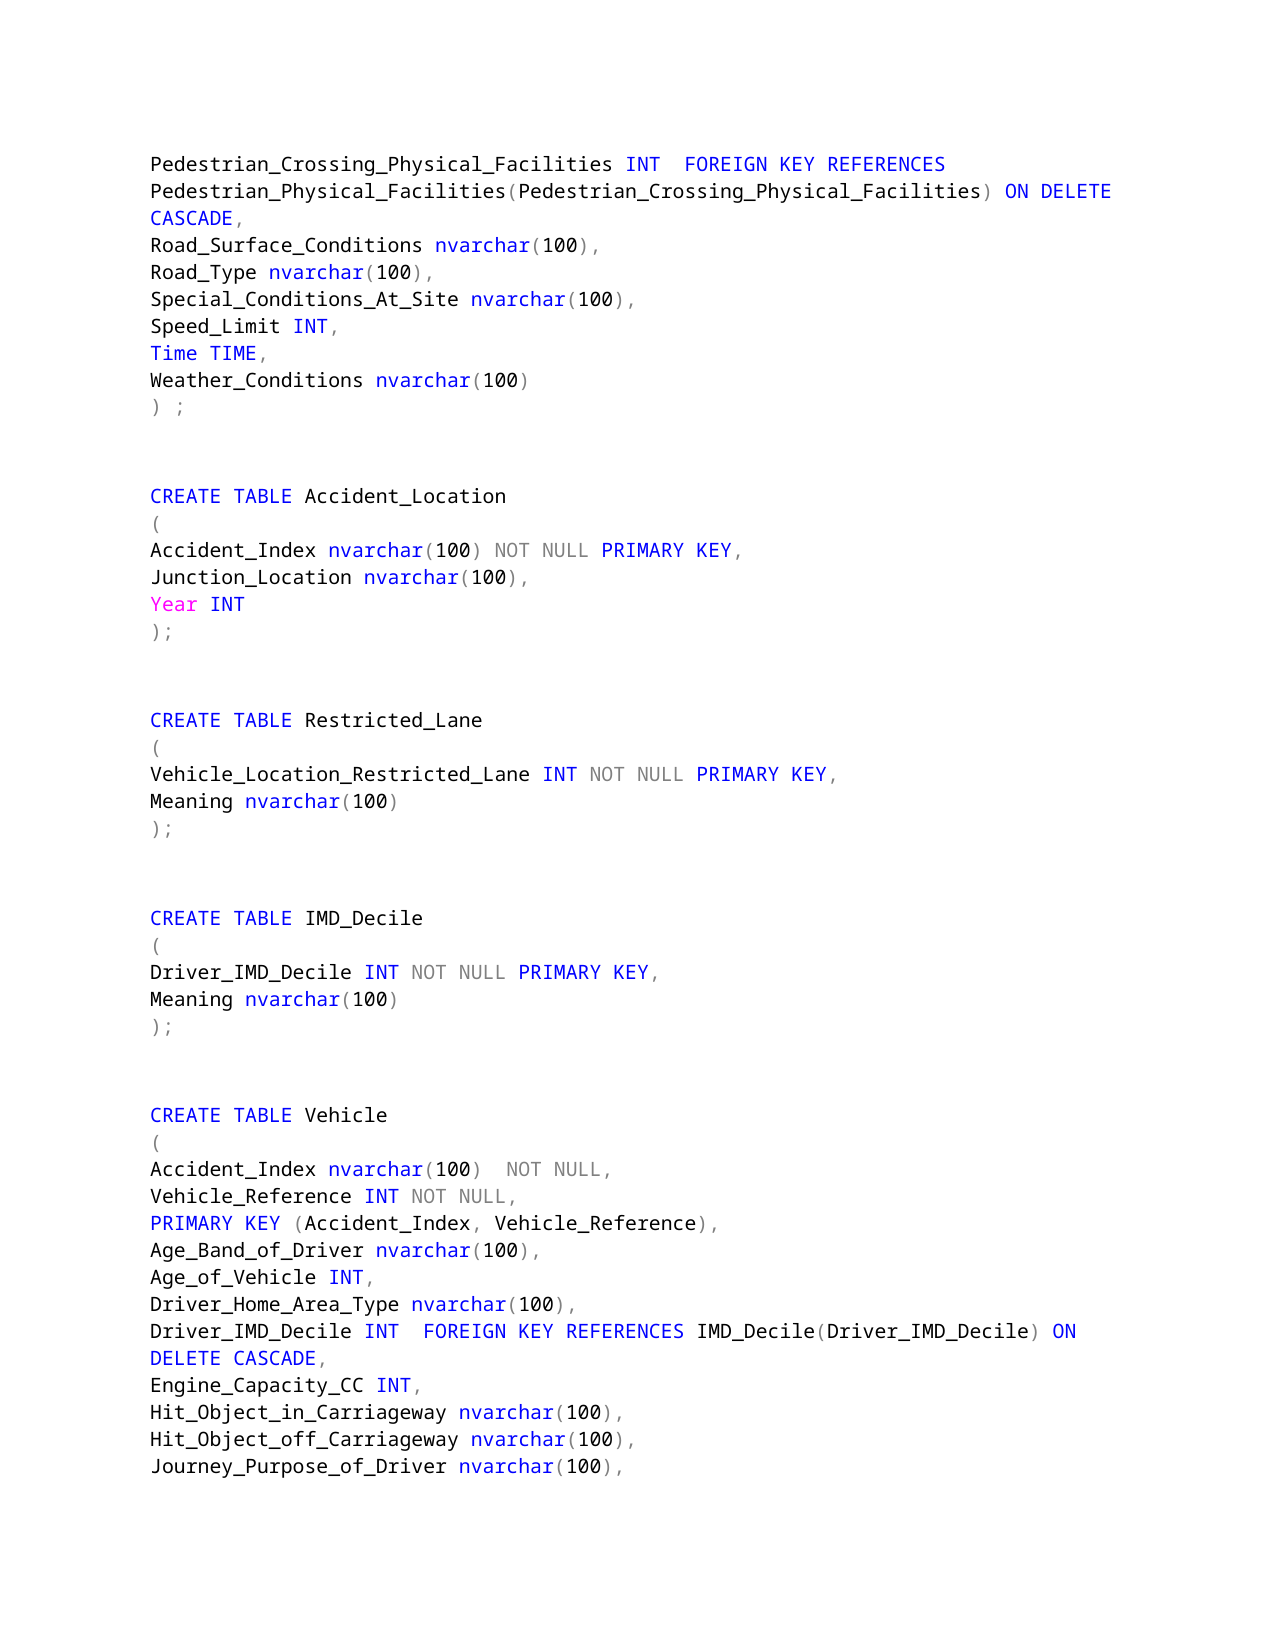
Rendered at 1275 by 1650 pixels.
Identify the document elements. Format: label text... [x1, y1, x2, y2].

text Age_Band_of_Driver nvarchar(100), [150, 1236, 1125, 1263]
text Driver_IMD_Decile INT NOT NULL PRIMARY KEY, [150, 958, 1125, 985]
text Time TIME, [150, 339, 1125, 366]
text CREATE TABLE Restricted_Lane [150, 707, 1125, 734]
text ); [150, 1012, 1125, 1039]
text Engine_Capacity_CC INT, [150, 1371, 1125, 1398]
text Road_Surface_Conditions nvarchar(100), [150, 231, 1125, 258]
text Driver_Home_Area_Type nvarchar(100), [150, 1290, 1125, 1317]
text Road_Type nvarchar(100), [150, 258, 1125, 285]
text Meaning nvarchar(100) [150, 788, 1125, 814]
text CREATE TABLE Accident_Location [150, 482, 1125, 509]
text ); [150, 814, 1125, 842]
text ( [150, 734, 1125, 761]
text PRIMARY KEY (Accident_Index, Vehicle_Reference), [150, 1209, 1125, 1236]
text Speed_Limit INT, [150, 312, 1125, 339]
text Meaning nvarchar(100) [150, 985, 1125, 1012]
text Weather_Conditions nvarchar(100) [150, 366, 1125, 393]
text Junction_Location nvarchar(100), [150, 563, 1125, 590]
text Accident_Index nvarchar(100) NOT NULL PRIMARY KEY, [150, 536, 1125, 563]
text ( [150, 1128, 1125, 1155]
text ); [150, 617, 1125, 644]
text Special_Conditions_At_Site nvarchar(100), [150, 285, 1125, 312]
text Year INT [150, 590, 1125, 617]
text CREATE TABLE IMD_Decile [150, 904, 1125, 931]
text Hit_Object_in_Carriageway nvarchar(100), [150, 1398, 1125, 1425]
text Age_of_Vehicle INT, [150, 1263, 1125, 1290]
text Pedestrian_Crossing_Physical_Facilities INT FOREIGN KEY REFERENCES Pedestrian_Physical_Facilities(Pedestrian_Crossing_Physical_Facilities) ON DELETE CASCADE, [150, 150, 1125, 231]
text Accident_Index nvarchar(100) NOT NULL, [150, 1155, 1125, 1182]
text Vehicle_Reference INT NOT NULL, [150, 1182, 1125, 1209]
text Driver_IMD_Decile INT FOREIGN KEY REFERENCES IMD_Decile(Driver_IMD_Decile) ON DELETE CASCADE, [150, 1317, 1125, 1371]
text ( [150, 509, 1125, 536]
text Journey_Purpose_of_Driver nvarchar(100), [150, 1452, 1125, 1479]
text Hit_Object_off_Carriageway nvarchar(100), [150, 1425, 1125, 1452]
text ( [150, 931, 1125, 958]
text CREATE TABLE Vehicle [150, 1101, 1125, 1128]
text Vehicle_Location_Restricted_Lane INT NOT NULL PRIMARY KEY, [150, 761, 1125, 788]
text ) ; [150, 393, 1125, 420]
